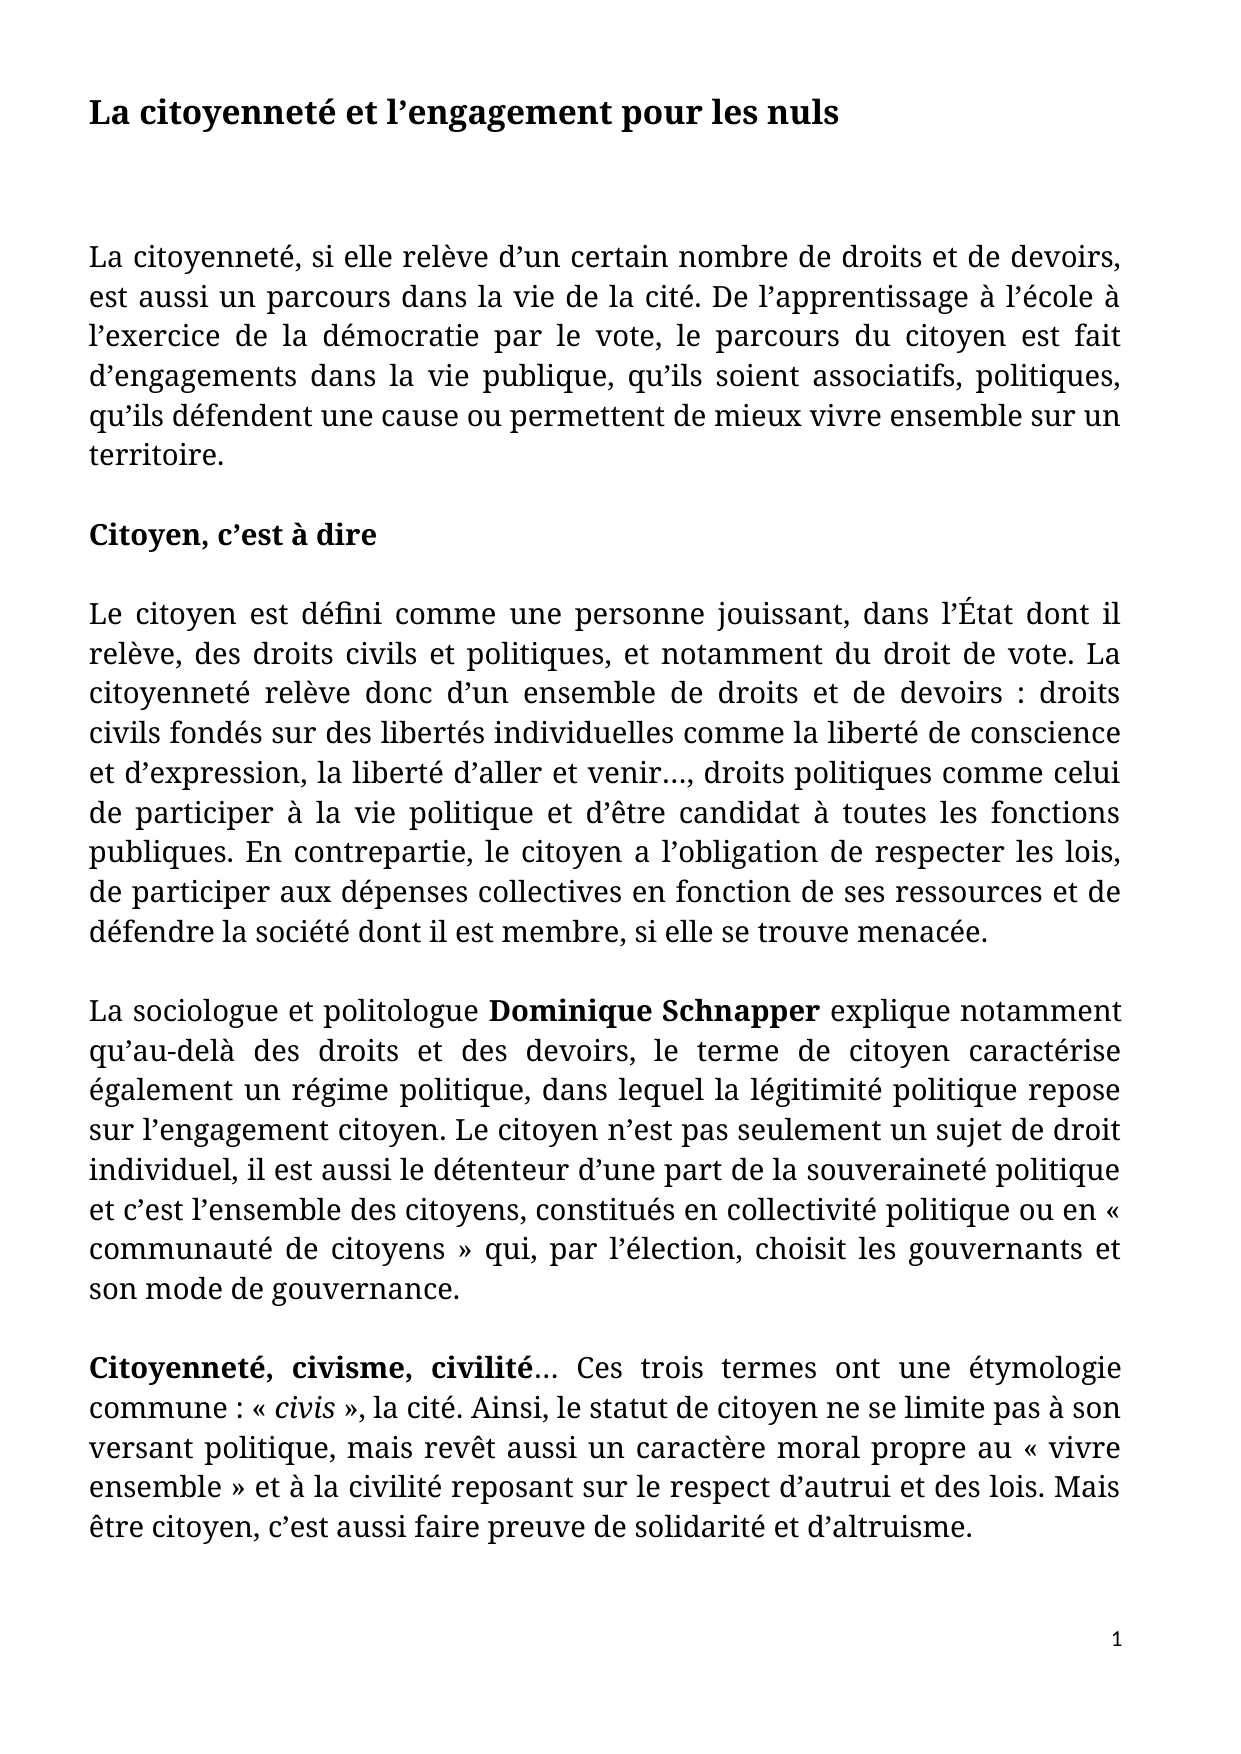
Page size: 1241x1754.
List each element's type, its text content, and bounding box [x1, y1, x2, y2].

text Citoyenneté, civisme, civilité… Ces trois termes ont une étymologie commune : « civis », la cité. Ainsi, le statut de citoyen ne se limite pas à son versant politique, mais revêt aussi un caractère moral propre au « vivre ensemble » et à la civilité reposant sur le respect d’autrui et des lois. Mais être citoyen, c’est aussi faire preuve de solidarité et d’altruisme. [89, 1347, 1122, 1546]
text La sociologue et politologue Dominique Schnapper explique notamment qu’au-delà des droits et des devoirs, le terme de citoyen caractérise également un régime politique, dans lequel la légitimité politique repose sur l’engagement citoyen. Le citoyen n’est pas seulement un sujet de droit individuel, il est aussi le détenteur d’une part de la souveraineté politique et c’est l’ensemble des citoyens, constitués en collectivité politique ou en « communauté de citoyens » qui, par l’élection, choisit les gouvernants et son mode de gouvernance. [89, 990, 1122, 1308]
text La citoyenneté, si elle relève d’un certain nombre de droits et de devoirs, est aussi un parcours dans la vie de la cité. De l’apprentissage à l’école à l’exercice de la démocratie par le vote, le parcours du citoyen est fait d’engagements dans la vie publique, qu’ils soient associatifs, politiques, qu’ils défendent une cause ou permettent de mieux vivre ensemble sur un territoire. [89, 236, 1122, 474]
text Le citoyen est défini comme une personne jouissant, dans l’État dont il relève, des droits civils et politiques, et notamment du droit de vote. La citoyenneté relève donc d’un ensemble de droits et de devoirs : droits civils fondés sur des libertés individuelles comme la liberté de conscience et d’expression, la liberté d’aller et venir…, droits politiques comme celui de participer à la vie politique et d’être candidat à toutes les fonctions publiques. En contrepartie, le citoyen a l’obligation de respecter les lois, de participer aux dépenses collectives en fonction de ses ressources et de défendre la société dont il est membre, si elle se trouve menacée. [89, 593, 1122, 951]
text La citoyenneté et l’engagement pour les nuls [89, 89, 1122, 134]
text Citoyen, c’est à dire [89, 514, 1122, 554]
